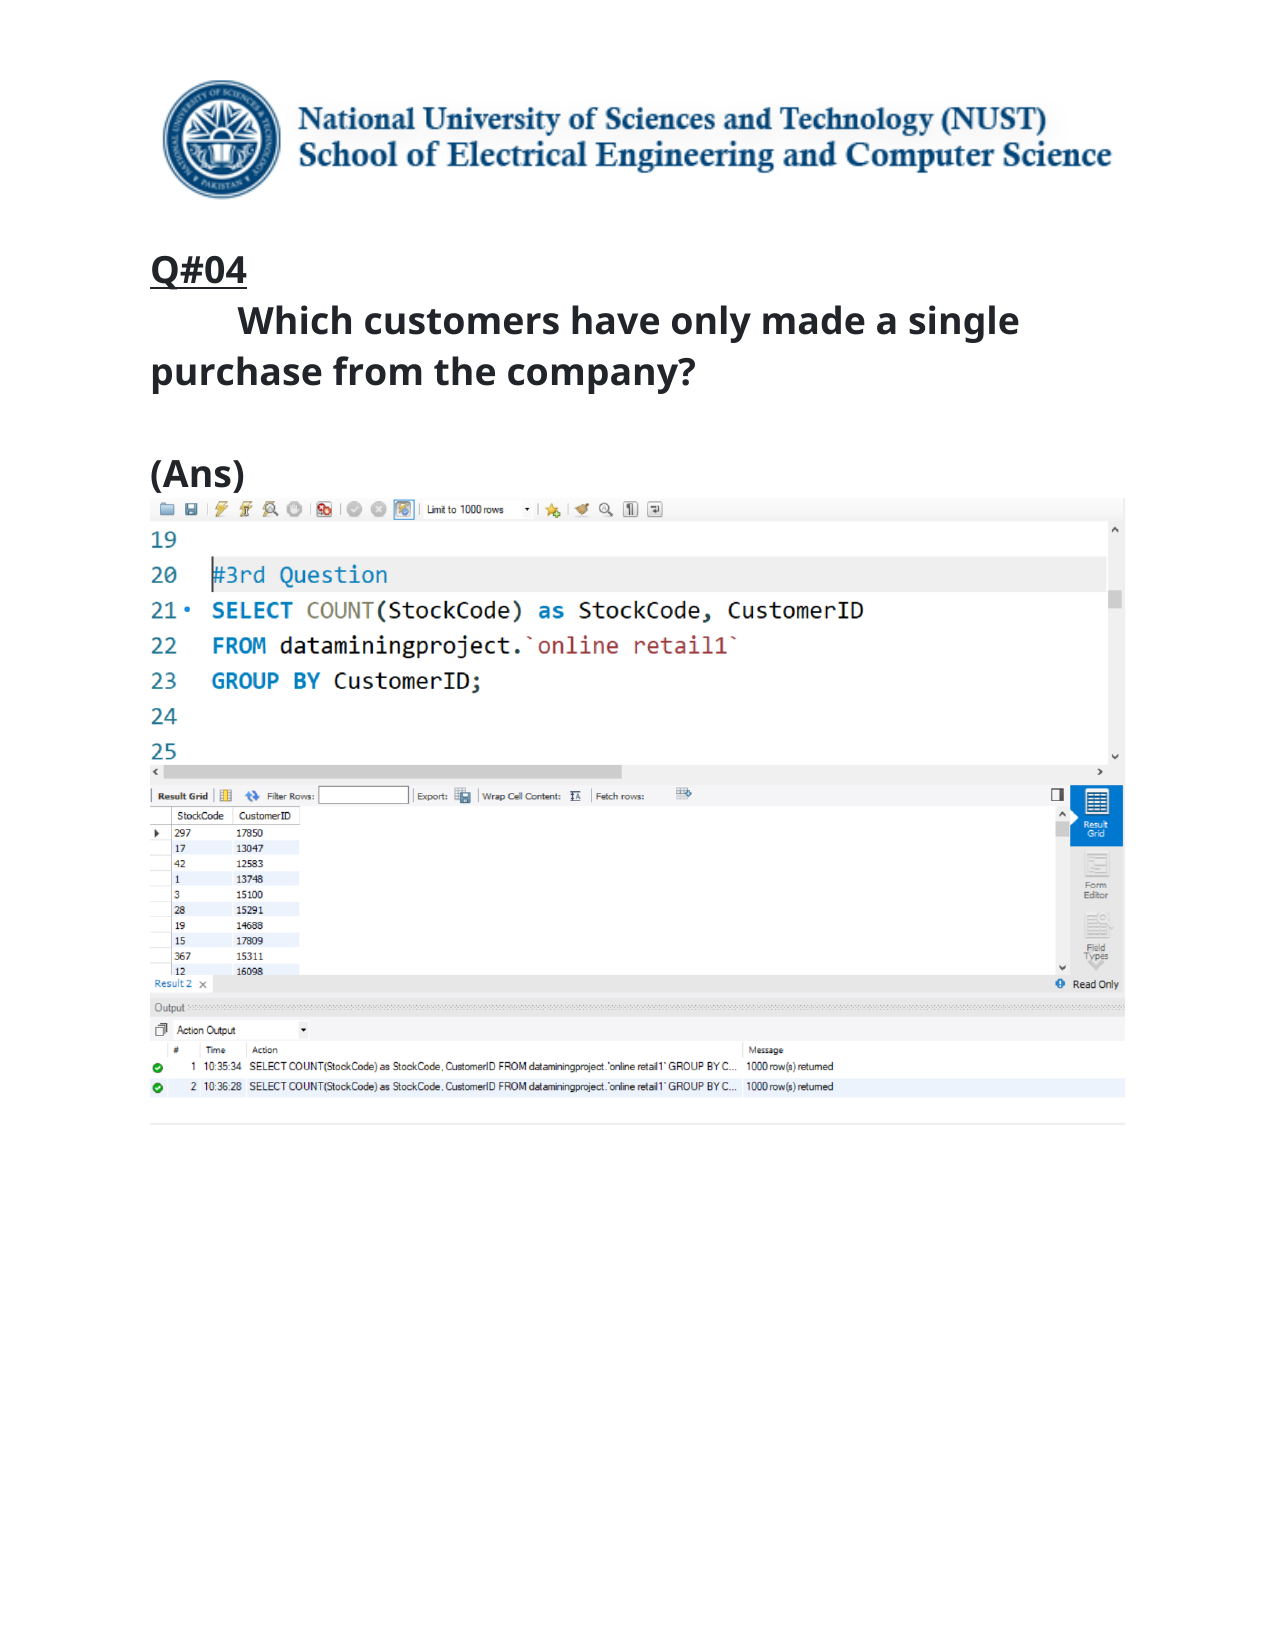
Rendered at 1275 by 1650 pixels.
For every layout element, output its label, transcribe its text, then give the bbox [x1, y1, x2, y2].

picture [150, 498, 1125, 1125]
picture [150, 75, 1125, 210]
text Which customers have only made a single purchase from the company? [150, 295, 1125, 397]
text (Ans) [150, 448, 1125, 498]
text Q#04 [150, 244, 1125, 295]
